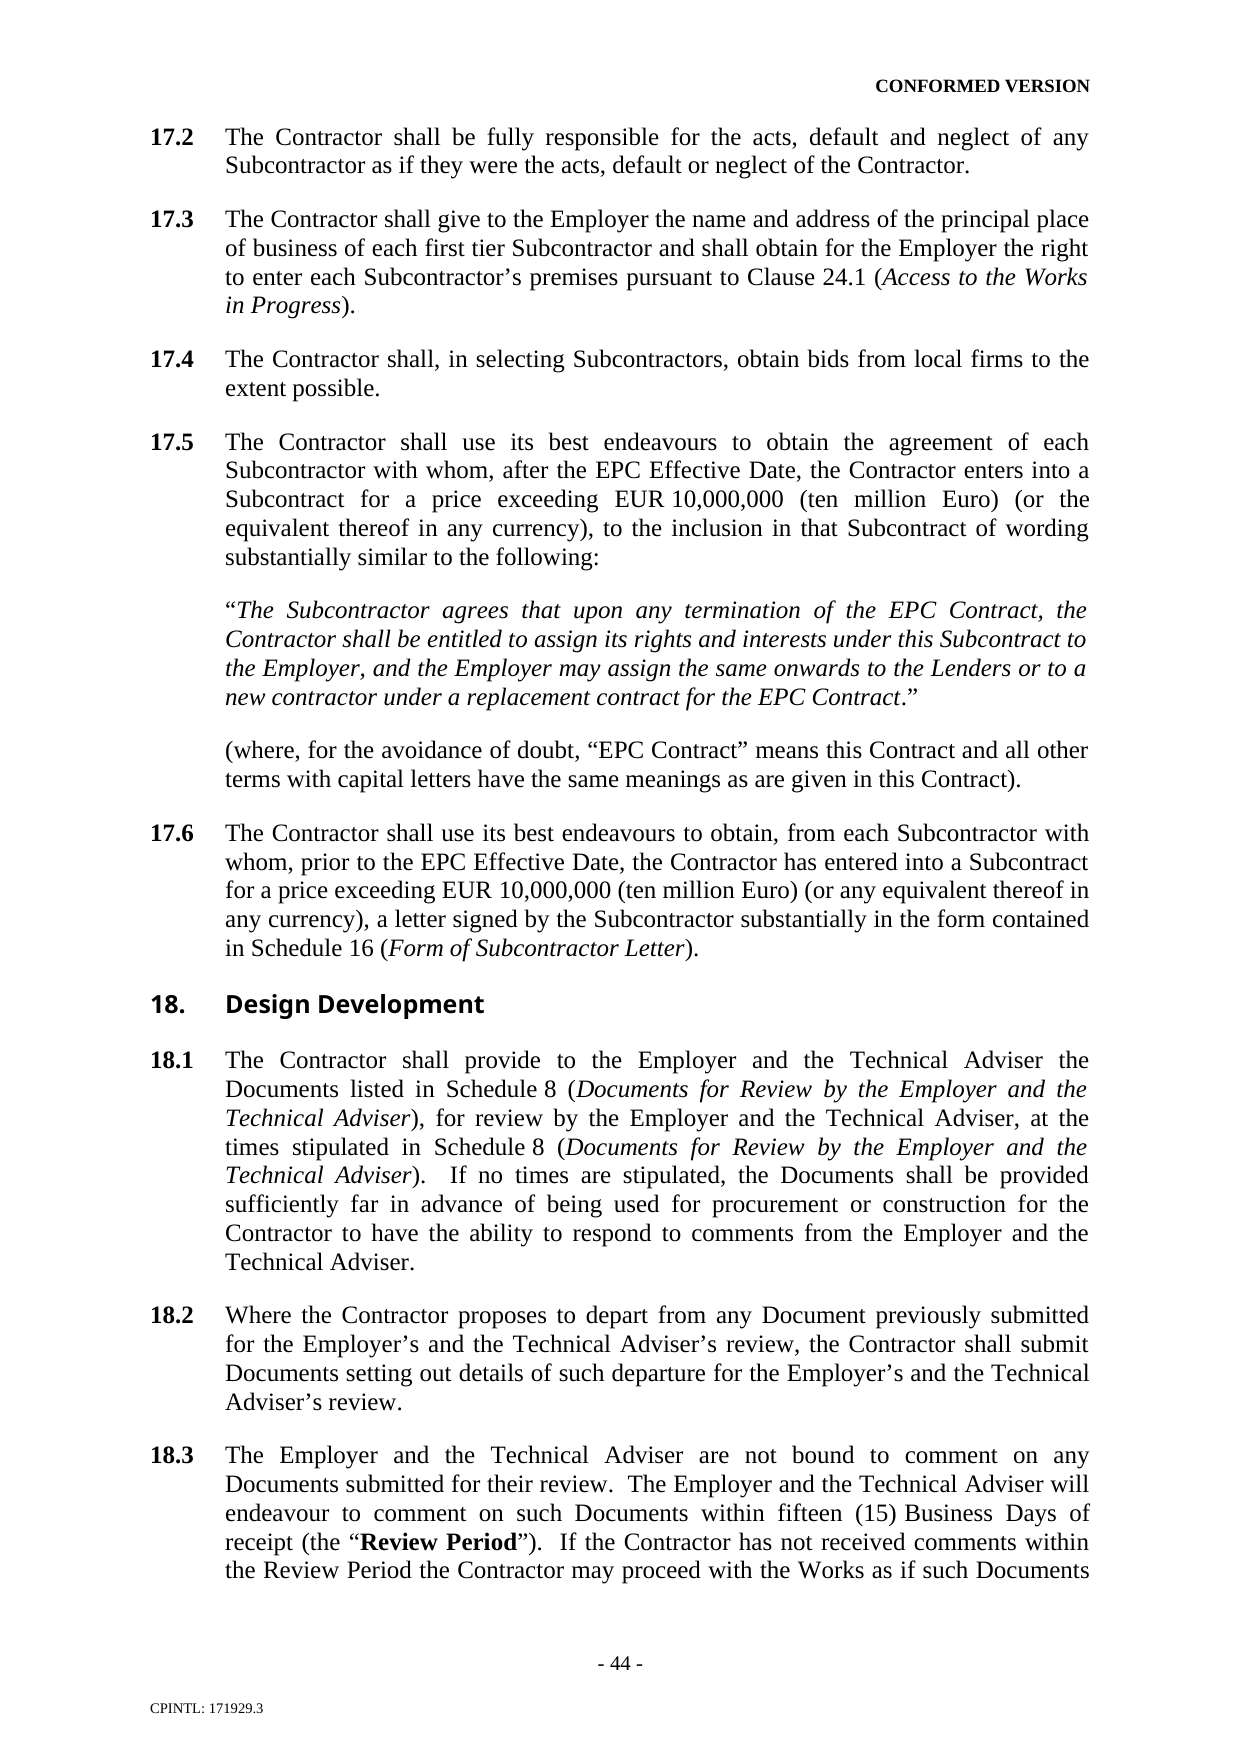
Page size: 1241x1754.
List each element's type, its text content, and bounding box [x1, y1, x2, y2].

subtitle The Contractor shall, in selecting Subcontractors, obtain bids from local firms to the extent possible. [150, 344, 1090, 402]
subtitle The Contractor shall use its best endeavours to obtain the agreement of each Subcontractor with whom, after the EPC Effective Date, the Contractor enters into a Subcontract for a price exceeding EUR 10,000,000 (ten million Euro) (or the equivalent thereof in any currency), to the inclusion in that Subcontract of wording substantially similar to the following: [150, 427, 1090, 570]
subtitle Design Development [150, 987, 1090, 1021]
subtitle The Contractor shall use its best endeavours to obtain, from each Subcontractor with whom, prior to the EPC Effective Date, the Contractor has entered into a Subcontract for a price exceeding EUR 10,000,000 (ten million Euro) (or any equivalent thereof in any currency), a letter signed by the Subcontractor substantially in the form contained in Schedule 16 (Form of Subcontractor Letter). [150, 818, 1090, 962]
subtitle The Contractor shall be fully responsible for the acts, default and neglect of any Subcontractor as if they were the acts, default or neglect of the Contractor. [150, 122, 1090, 179]
subtitle The Contractor shall give to the Employer the name and address of the principal place of business of each first tier Subcontractor and shall obtain for the Employer the right to enter each Subcontractor’s premises pursuant to Clause 24.1 (Access to the Works in Progress). [150, 204, 1090, 319]
subtitle Where the Contractor proposes to depart from any Document previously submitted for the Employer’s and the Technical Adviser’s review, the Contractor shall submit Documents setting out details of such departure for the Employer’s and the Technical Adviser’s review. [150, 1301, 1090, 1416]
subtitle The Contractor shall provide to the Employer and the Technical Adviser the Documents listed in Schedule 8 (Documents for Review by the Employer and the Technical Adviser), for review by the Employer and the Technical Adviser, at the times stipulated in Schedule 8 (Documents for Review by the Employer and the Technical Adviser). If no times are stipulated, the Documents shall be provided sufficiently far in advance of being used for procurement or construction for the Contractor to have the ability to respond to comments from the Employer and the Technical Adviser. [150, 1046, 1090, 1276]
text (where, for the avoidance of doubt, “EPC Contract” means this Contract and all other terms with capital letters have the same meanings as are given in this Contract). [225, 735, 1090, 793]
text “The Subcontractor agrees that upon any termination of the EPC Contract, the Contractor shall be entitled to assign its rights and interests under this Subcontract to the Employer, and the Employer may assign the same onwards to the Lenders or to a new contractor under a replacement contract for the EPC Contract.” [225, 595, 1090, 710]
